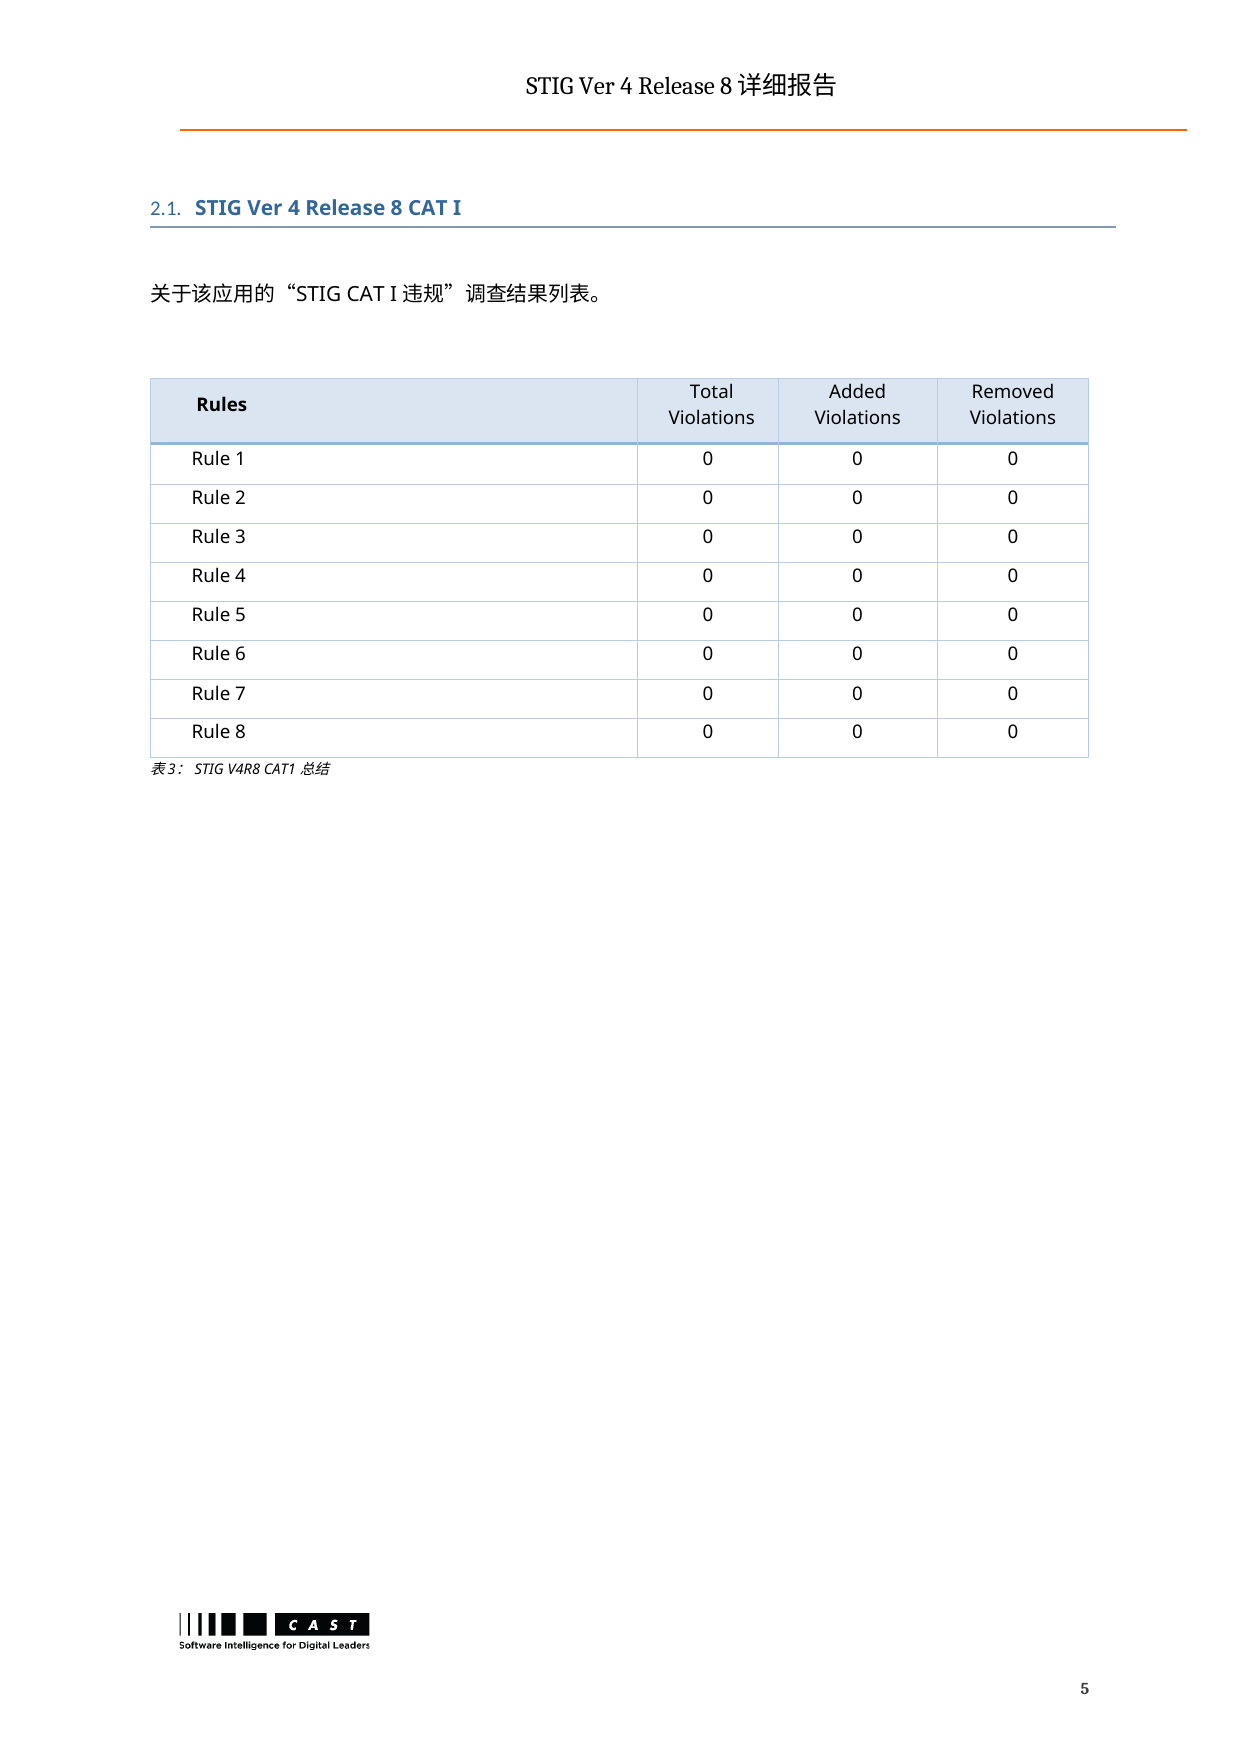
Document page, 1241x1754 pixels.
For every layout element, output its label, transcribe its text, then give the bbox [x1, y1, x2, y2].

table_cell 0 [638, 524, 778, 562]
table_cell 0 [638, 680, 778, 718]
table_cell Rule 1 [151, 445, 637, 483]
table_header Total Violations [638, 379, 778, 442]
table_cell Rule 4 [151, 563, 637, 601]
subtitle STIG Ver 4 Release 8 CAT I [150, 193, 1116, 226]
table_cell 0 [638, 485, 778, 522]
text 关于该应用的“STIG CAT I 违规”调查结果列表。 [150, 277, 1116, 307]
table_cell 0 [638, 445, 778, 483]
table_header Rules [151, 379, 637, 442]
table_cell Rule 7 [151, 680, 637, 718]
table_cell Rule 2 [151, 485, 637, 522]
table_cell 0 [779, 680, 937, 718]
picture [179, 1613, 370, 1651]
table_cell 0 [638, 719, 778, 757]
table_cell 0 [779, 563, 937, 601]
table_cell 0 [938, 524, 1088, 562]
text 表3： STIG V4R8 CAT1 总结 [150, 758, 1184, 779]
table_cell 0 [938, 719, 1088, 757]
table_cell Rule 8 [151, 719, 637, 757]
table_cell 0 [938, 602, 1088, 640]
table_cell 0 [779, 719, 937, 757]
table_cell 0 [938, 445, 1088, 483]
table_cell 0 [779, 524, 937, 562]
table_cell 0 [779, 445, 937, 483]
table_cell 0 [638, 602, 778, 640]
table_cell Rule 3 [151, 524, 637, 562]
table_cell Rule 5 [151, 602, 637, 640]
table_cell 0 [638, 563, 778, 601]
table_cell 0 [779, 485, 937, 522]
table_cell Rule 6 [151, 641, 637, 679]
table_header Removed Violations [938, 379, 1088, 442]
table_cell 0 [938, 563, 1088, 601]
table_header Added Violations [779, 379, 937, 442]
table_cell 0 [638, 641, 778, 679]
table_cell 0 [938, 485, 1088, 522]
table_cell 0 [938, 641, 1088, 679]
table_cell 0 [779, 602, 937, 640]
table_cell 0 [938, 680, 1088, 718]
table_cell 0 [779, 641, 937, 679]
